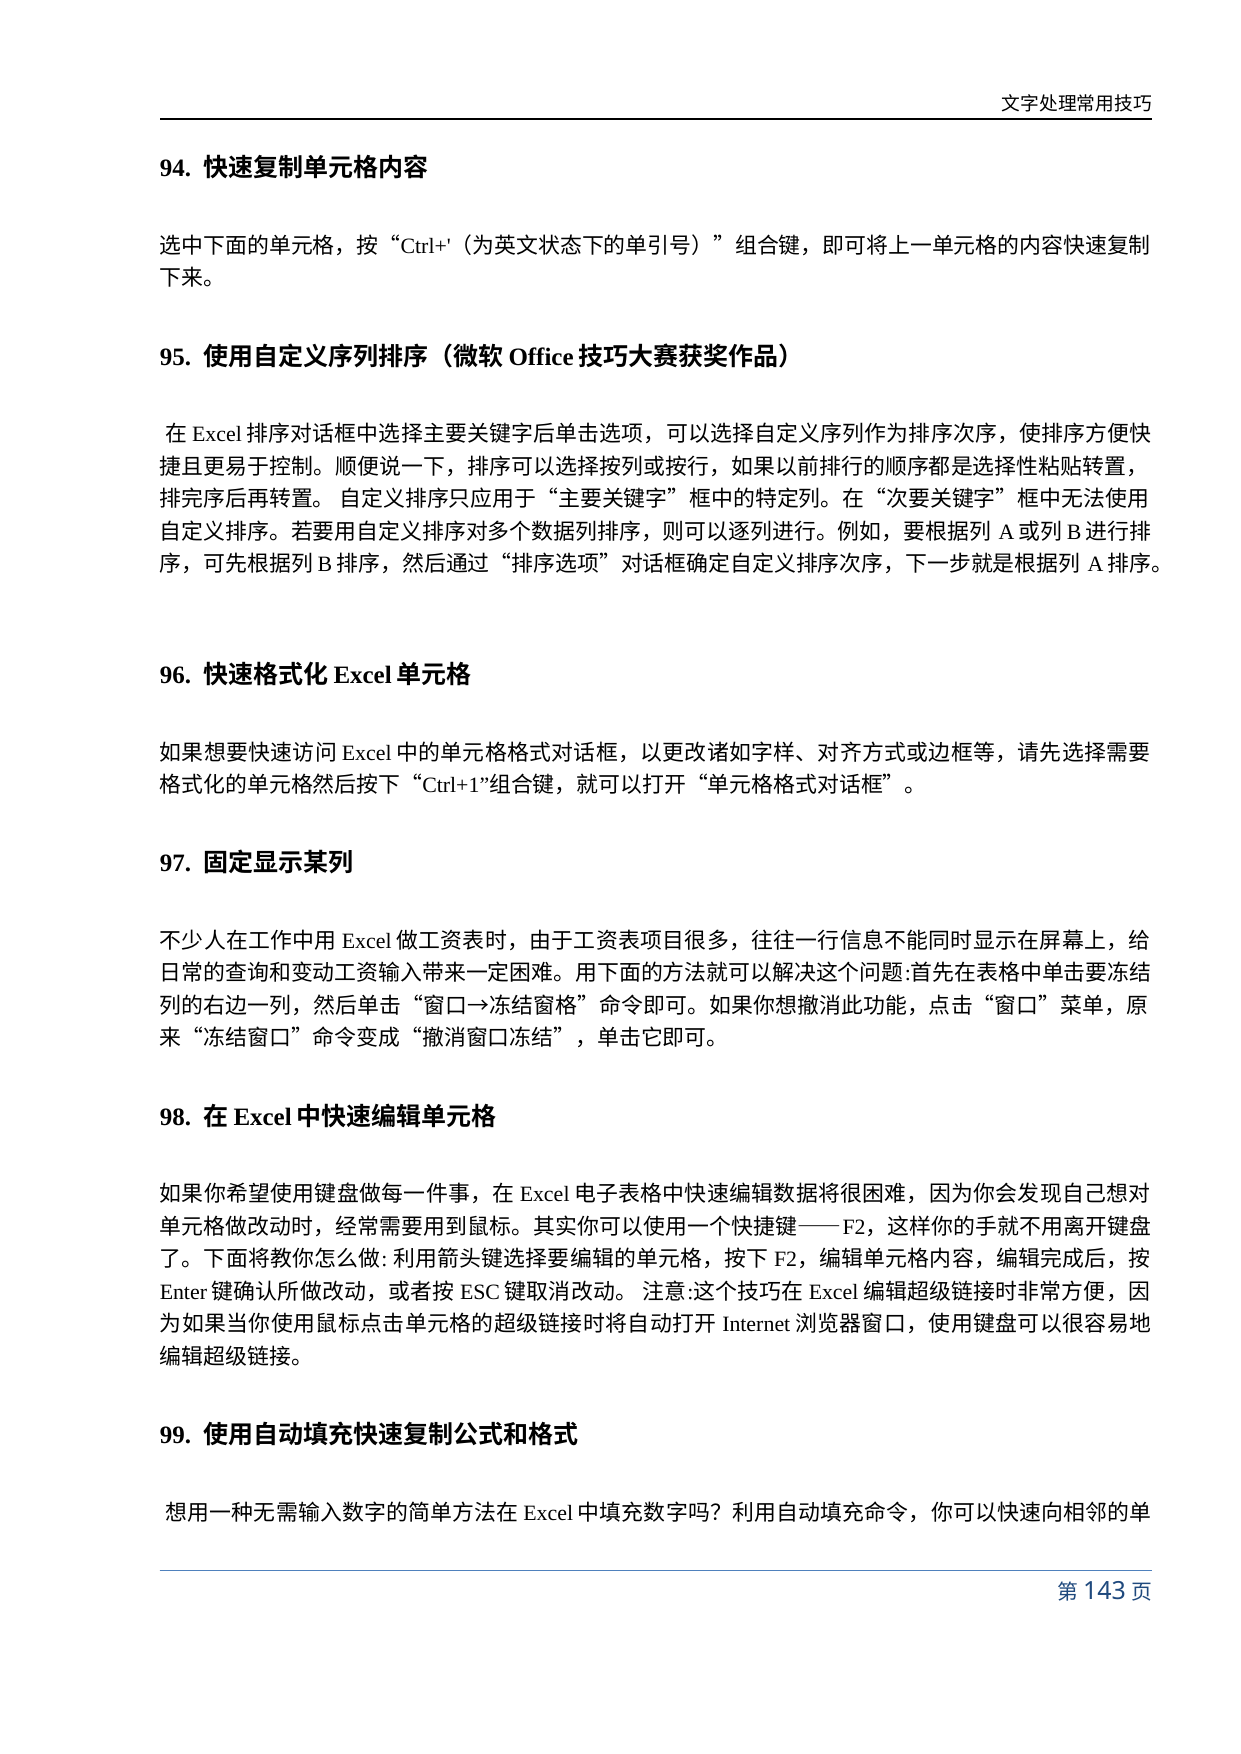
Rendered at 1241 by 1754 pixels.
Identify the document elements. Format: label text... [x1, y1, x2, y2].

subtitle 固定显示某列 [159, 828, 1152, 893]
subtitle 快速格式化Excel单元格 [159, 640, 1152, 705]
text 如果你希望使用键盘做每一件事，在Excel电子表格中快速编辑数据将很困难，因为你会发现自己想对单元格做改动时，经常需要用到鼠标。其实你可以使用一个快捷键——F2，这样你的手就不用离开键盘了。下面将教你怎么做: 利用箭头键选择要编辑的单元格，按下F2，编辑单元格内容，编辑完成后，按Enter键确认所做改动，或者按ESC键取消改动。 注意:这个技巧在Excel编辑超级链接时非常方便，因为如果当你使用鼠标点击单元格的超级链接时将自动打开Internet浏览器窗口，使用键盘可以很容易地编辑超级链接。 [159, 1176, 1152, 1371]
text 不少人在工作中用Excel做工资表时，由于工资表项目很多，往往一行信息不能同时显示在屏幕上，给日常的查询和变动工资输入带来一定困难。用下面的方法就可以解决这个问题:首先在表格中单击要冻结列的右边一列，然后单击“窗口→冻结窗格”命令即可。如果你想撤消此功能，点击“窗口”菜单，原来“冻结窗口”命令变成“撤消窗口冻结”，单击它即可。 [159, 922, 1152, 1052]
subtitle 在Excel中快速编辑单元格 [159, 1082, 1152, 1147]
text 在Excel排序对话框中选择主要关键字后单击选项，可以选择自定义序列作为排序次序，使排序方便快捷且更易于控制。顺便说一下，排序可以选择按列或按行，如果以前排行的顺序都是选择性粘贴转置，排完序后再转置。 自定义排序只应用于“主要关键字”框中的特定列。在“次要关键字”框中无法使用自定义排序。若要用自定义排序对多个数据列排序，则可以逐列进行。例如，要根据列A或列B进行排序，可先根据列B排序，然后通过“排序选项”对话框确定自定义排序次序，下一步就是根据列A排序。 [159, 416, 1152, 611]
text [159, 1494, 1152, 1527]
text 如果想要快速访问Excel中的单元格格式对话框，以更改诸如字样、对齐方式或边框等，请先选择需要格式化的单元格然后按下“Ctrl+1”组合键，就可以打开“单元格格式对话框”。 [159, 734, 1152, 799]
subtitle 快速复制单元格内容 [159, 133, 1152, 198]
subtitle 使用自动填充快速复制公式和格式 [159, 1400, 1152, 1465]
subtitle 使用自定义序列排序（微软Office技巧大赛获奖作品） [159, 322, 1152, 387]
text 选中下面的单元格，按“Ctrl+'（为英文状态下的单引号）”组合键，即可将上一单元格的内容快速复制下来。 [159, 227, 1152, 292]
